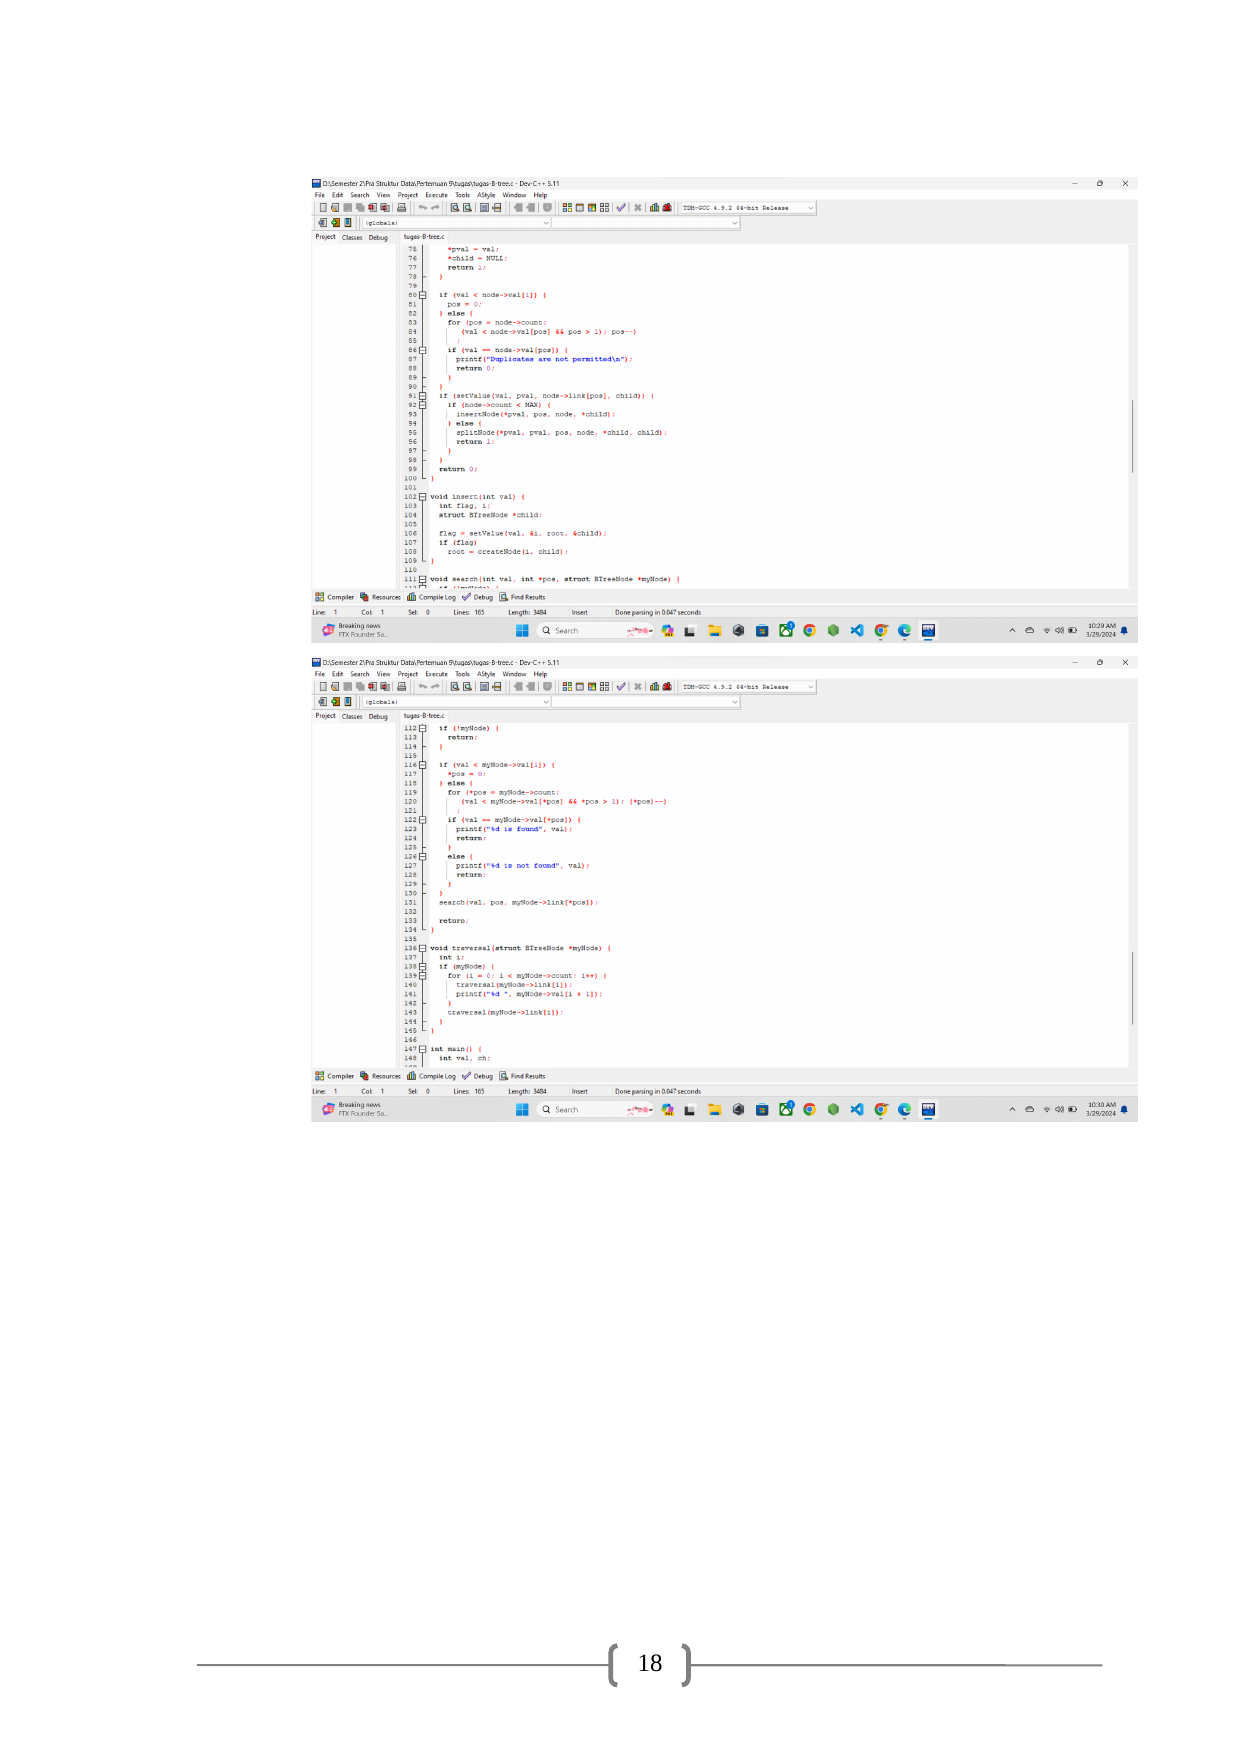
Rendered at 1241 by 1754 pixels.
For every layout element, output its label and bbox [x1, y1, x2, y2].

picture [311, 177, 1138, 643]
picture [311, 656, 1138, 1122]
